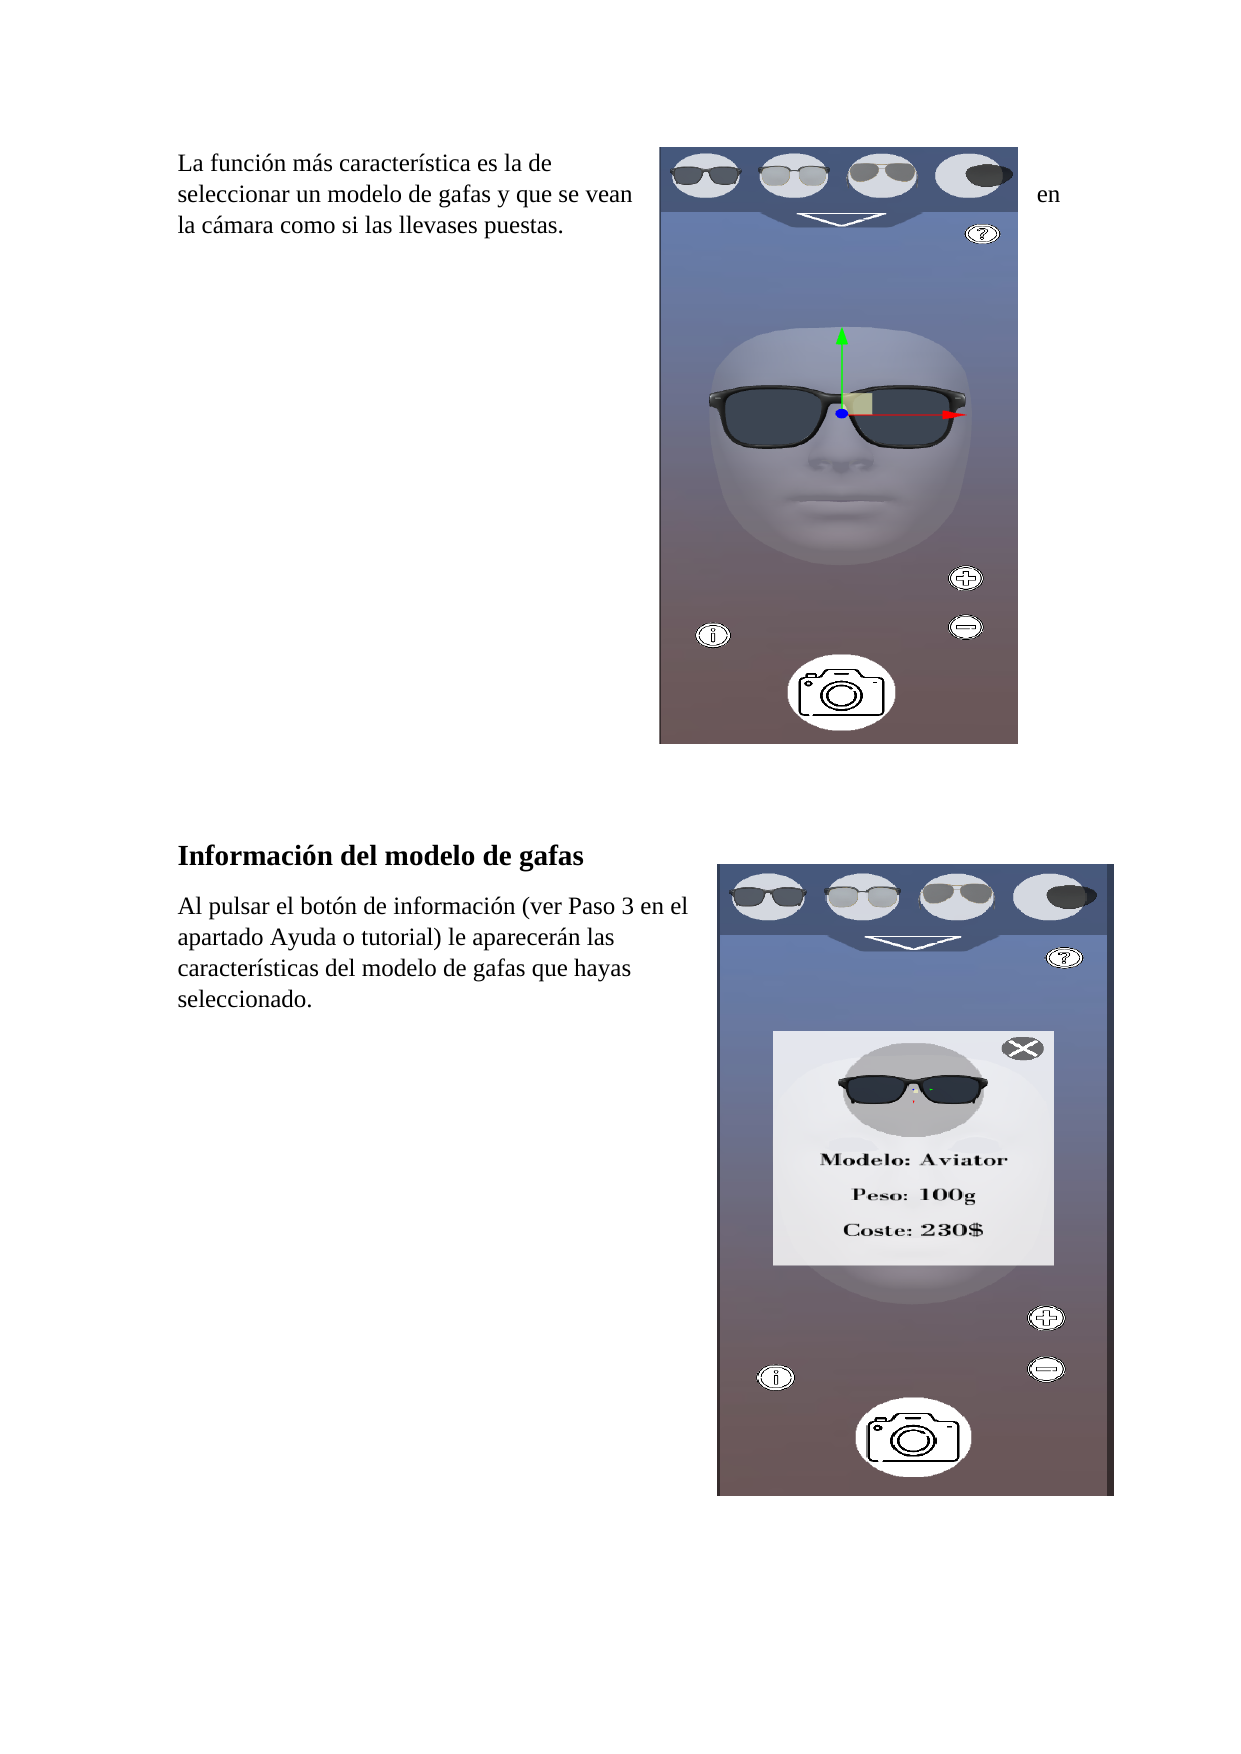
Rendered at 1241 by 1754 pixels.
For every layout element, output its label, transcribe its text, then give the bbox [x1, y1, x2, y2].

text La función más característica es la de seleccionar un modelo de gafas y que se vean en la cámara como si las llevases puestas. [177, 148, 658, 238]
picture [658, 147, 1018, 741]
text Información del modelo de gafas [177, 838, 1063, 872]
text Al pulsar el botón de información (ver Paso 3 en el apartado Ayuda o tutorial) le aparecerán las características del modelo de gafas que hayas seleccionado. [177, 891, 1063, 1013]
picture [717, 864, 1114, 1496]
